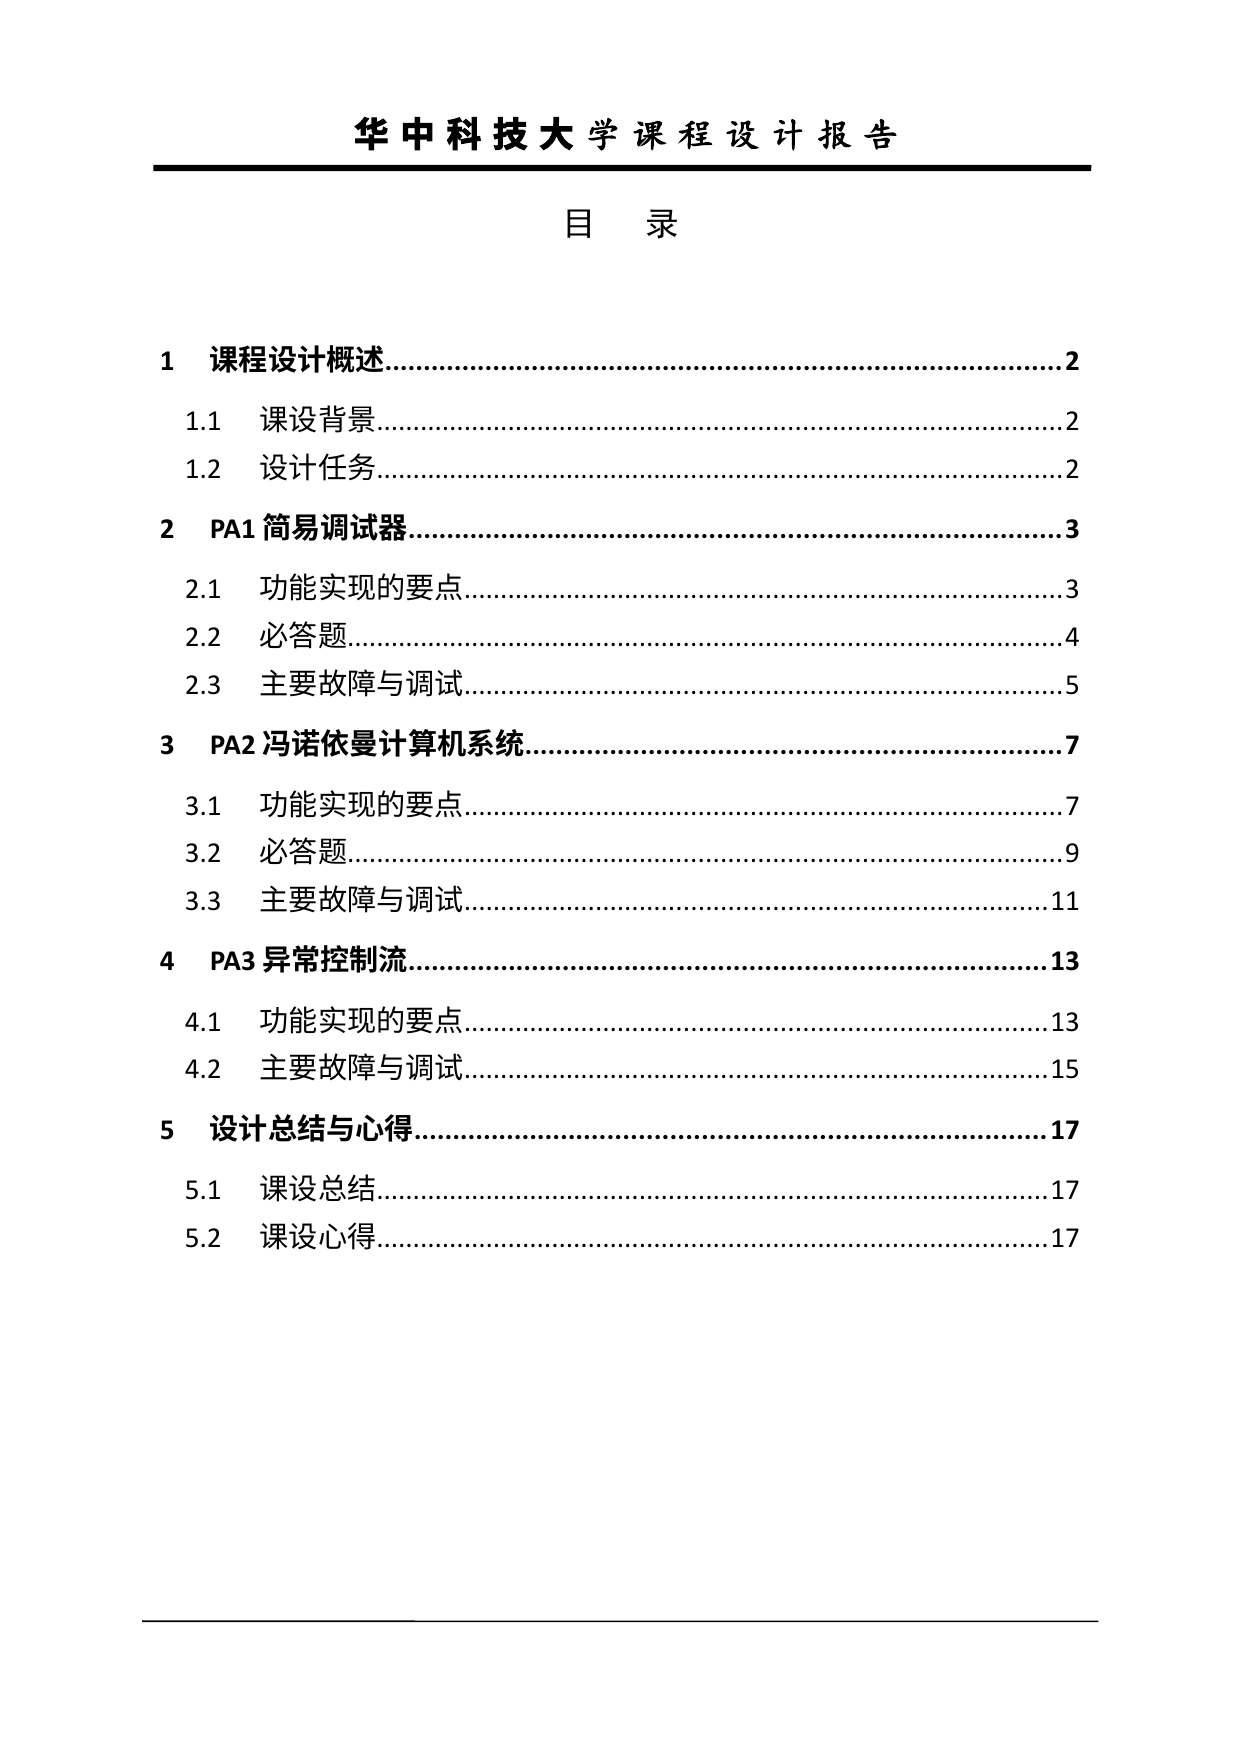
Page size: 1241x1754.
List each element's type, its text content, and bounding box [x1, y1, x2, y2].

text 4 PA3 异常控制流 13 [159, 934, 1081, 982]
text 1.1 课设背景 2 [184, 394, 1081, 441]
text 3.2 必答题 9 [184, 826, 1081, 874]
text 3.3 主要故障与调试 11 [184, 874, 1081, 922]
text 3 PA2 冯诺依曼计算机系统 7 [159, 718, 1081, 766]
text 4.2 主要故障与调试 15 [184, 1042, 1081, 1090]
text 目 录 [159, 197, 1081, 245]
text 5.2 课设心得 17 [184, 1211, 1081, 1259]
text 3.1 功能实现的要点 7 [184, 778, 1081, 826]
text 2.1 功能实现的要点 3 [184, 562, 1081, 610]
text 2 PA1 简易调试器 3 [159, 502, 1081, 549]
text 5 设计总结与心得 17 [159, 1103, 1081, 1151]
text 1.2 设计任务 2 [184, 441, 1081, 489]
text 1 课程设计概述 2 [159, 333, 1081, 381]
text 2.3 主要故障与调试 5 [184, 658, 1081, 706]
text 4.1 功能实现的要点 13 [184, 994, 1081, 1042]
text 5.1 课设总结 17 [184, 1163, 1081, 1211]
text 2.2 必答题 4 [184, 610, 1081, 658]
